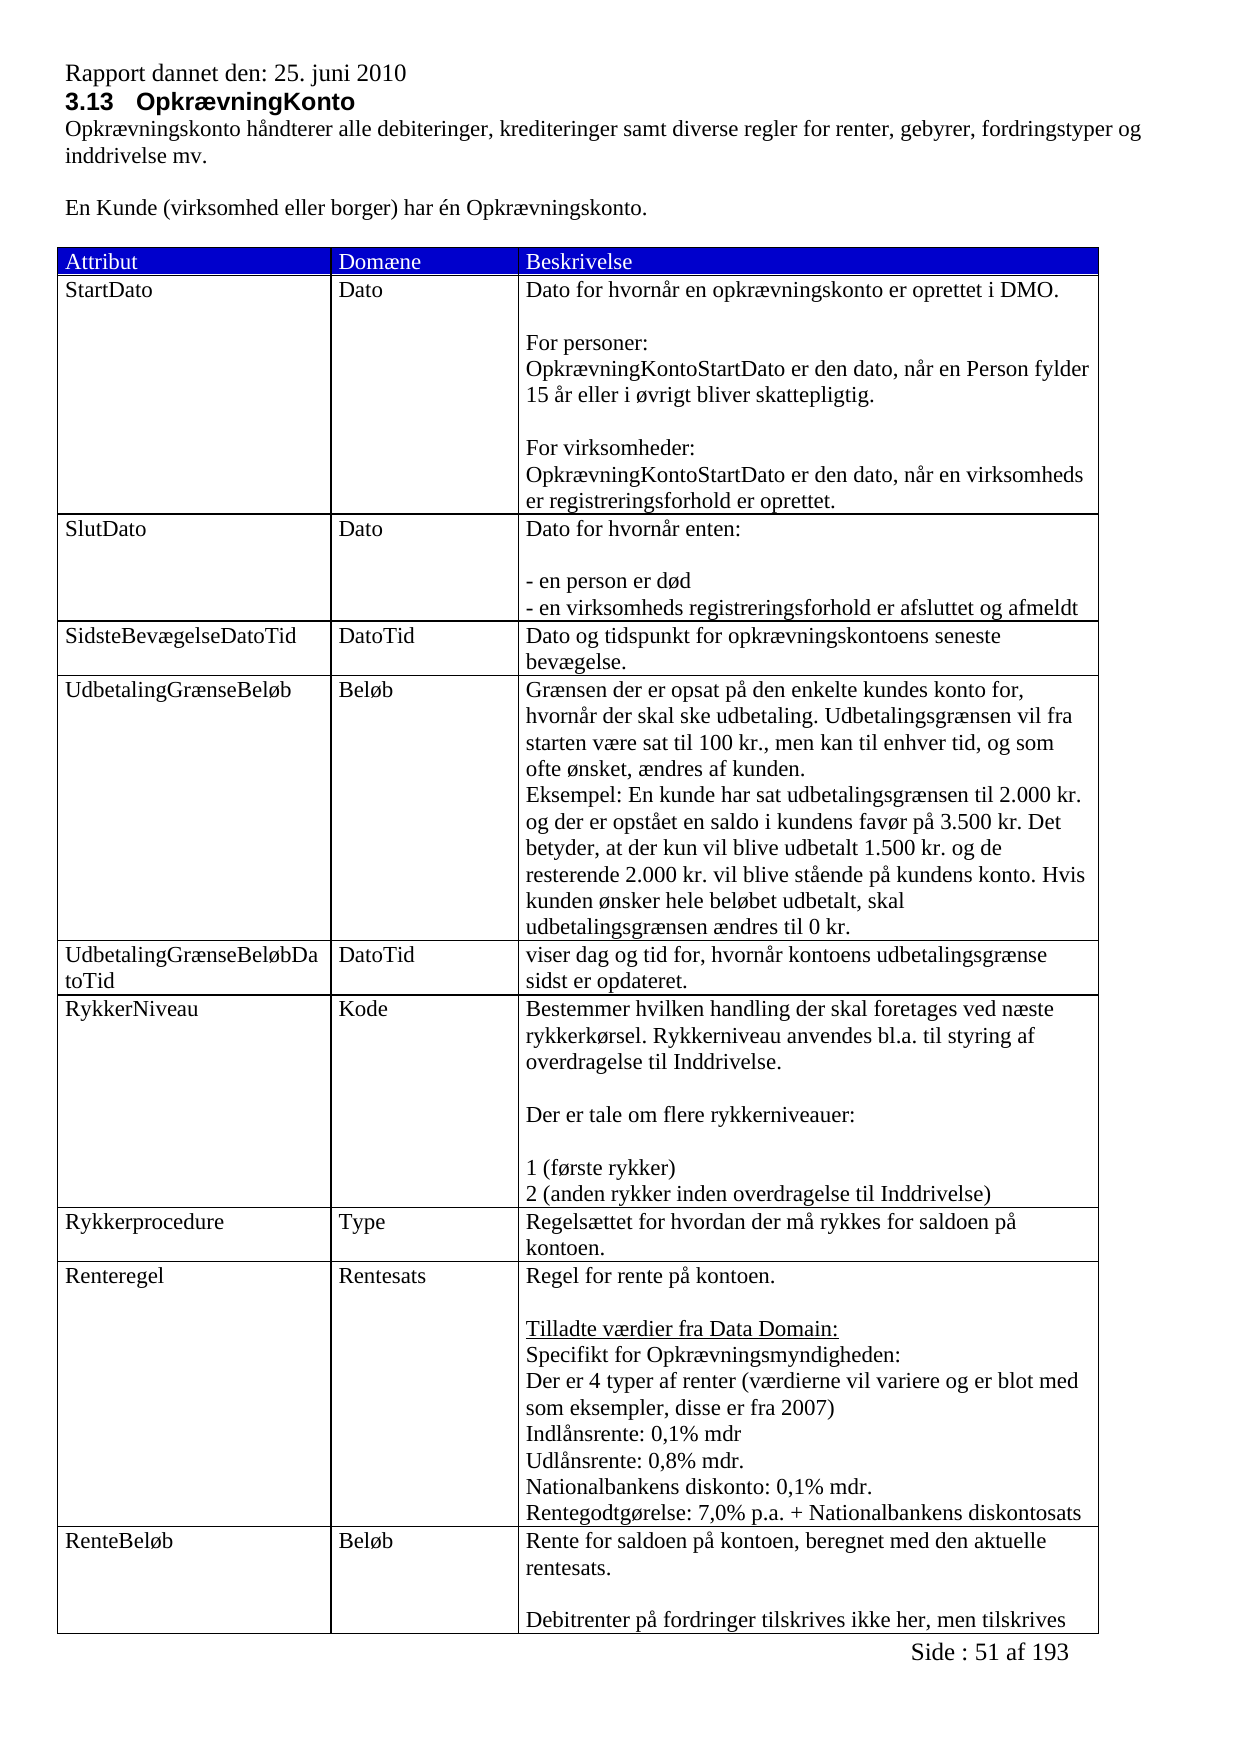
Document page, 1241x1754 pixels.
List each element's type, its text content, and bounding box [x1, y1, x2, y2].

table_cell Beløb [332, 1527, 518, 1633]
table_cell RenteBeløb [58, 1527, 330, 1633]
table_cell Dato [332, 276, 518, 513]
table_cell Rykkerprocedure [58, 1208, 330, 1261]
table_cell UdbetalingGrænseBeløb [58, 676, 330, 940]
table_cell RykkerNiveau [58, 996, 330, 1206]
text En Kunde (virksomhed eller borger) har én Opkrævningskonto. [65, 194, 1181, 221]
table_cell Dato for hvornår en opkrævningskonto er oprettet i DMO. For personer: OpkrævningKontoStartDato er den dato, når en Person fylder 15 år eller i øvrigt bliver skattepligtig. For virksomheder: OpkrævningKontoStartDato er den dato, når en virksomheds er registreringsforhold er oprettet. [519, 276, 1098, 513]
table_cell Grænsen der er opsat på den enkelte kundes konto for, hvornår der skal ske udbetaling. Udbetalingsgrænsen vil fra starten være sat til 100 kr., men kan til enhver tid, og som ofte ønsket, ændres af kunden. Eksempel: En kunde har sat udbetalingsgrænsen til 2.000 kr. og der er opstået en saldo i kundens favør på 3.500 kr. Det betyder, at der kun vil blive udbetalt 1.500 kr. og de resterende 2.000 kr. vil blive stående på kundens konto. Hvis kunden ønsker hele beløbet udbetalt, skal udbetalingsgrænsen ændres til 0 kr. [519, 676, 1098, 940]
table_cell Regel for rente på kontoen. Tilladte værdier fra Data Domain: Specifikt for Opkrævningsmyndigheden: Der er 4 typer af renter (værdierne vil variere og er blot med som eksempler, disse er fra 2007) Indlånsrente: 0,1% mdr Udlånsrente: 0,8% mdr. Nationalbankens diskonto: 0,1% mdr. Rentegodtgørelse: 7,0% p.a. + Nationalbankens diskontosats [519, 1262, 1098, 1526]
table_header Attribut [58, 248, 330, 274]
table_cell Dato for hvornår enten: - en person er død - en virksomheds registreringsforhold er afsluttet og afmeldt [519, 515, 1098, 620]
table_cell DatoTid [332, 941, 518, 994]
table_cell Beløb [332, 676, 518, 940]
table_cell Renteregel [58, 1262, 330, 1526]
table_cell SlutDato [58, 515, 330, 620]
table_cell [519, 1527, 1098, 1633]
table_header Domæne [332, 248, 518, 274]
table_cell Type [332, 1208, 518, 1261]
table_cell Kode [332, 996, 518, 1206]
table_cell DatoTid [332, 622, 518, 674]
table_cell SidsteBevægelseDatoTid [58, 622, 330, 674]
text Opkrævningskonto håndterer alle debiteringer, krediteringer samt diverse regler for renter, gebyrer, fordringstyper og inddrivelse mv. [65, 115, 1181, 168]
table_cell Regelsættet for hvordan der må rykkes for saldoen på kontoen. [519, 1208, 1098, 1261]
table_cell Dato og tidspunkt for opkrævningskontoens seneste bevægelse. [519, 622, 1098, 674]
subtitle OpkrævningKonto [65, 87, 1181, 115]
table_header Beskrivelse [519, 248, 1098, 274]
table_cell viser dag og tid for, hvornår kontoens udbetalingsgrænse sidst er opdateret. [519, 941, 1098, 994]
table_cell Dato [332, 515, 518, 620]
table_cell Bestemmer hvilken handling der skal foretages ved næste rykkerkørsel. Rykkerniveau anvendes bl.a. til styring af overdragelse til Inddrivelse. Der er tale om flere rykkerniveauer: 1 (første rykker) 2 (anden rykker inden overdragelse til Inddrivelse) [519, 996, 1098, 1206]
table_cell UdbetalingGrænseBeløbDatoTid [58, 941, 330, 994]
table_cell StartDato [58, 276, 330, 513]
table_cell Rentesats [332, 1262, 518, 1526]
